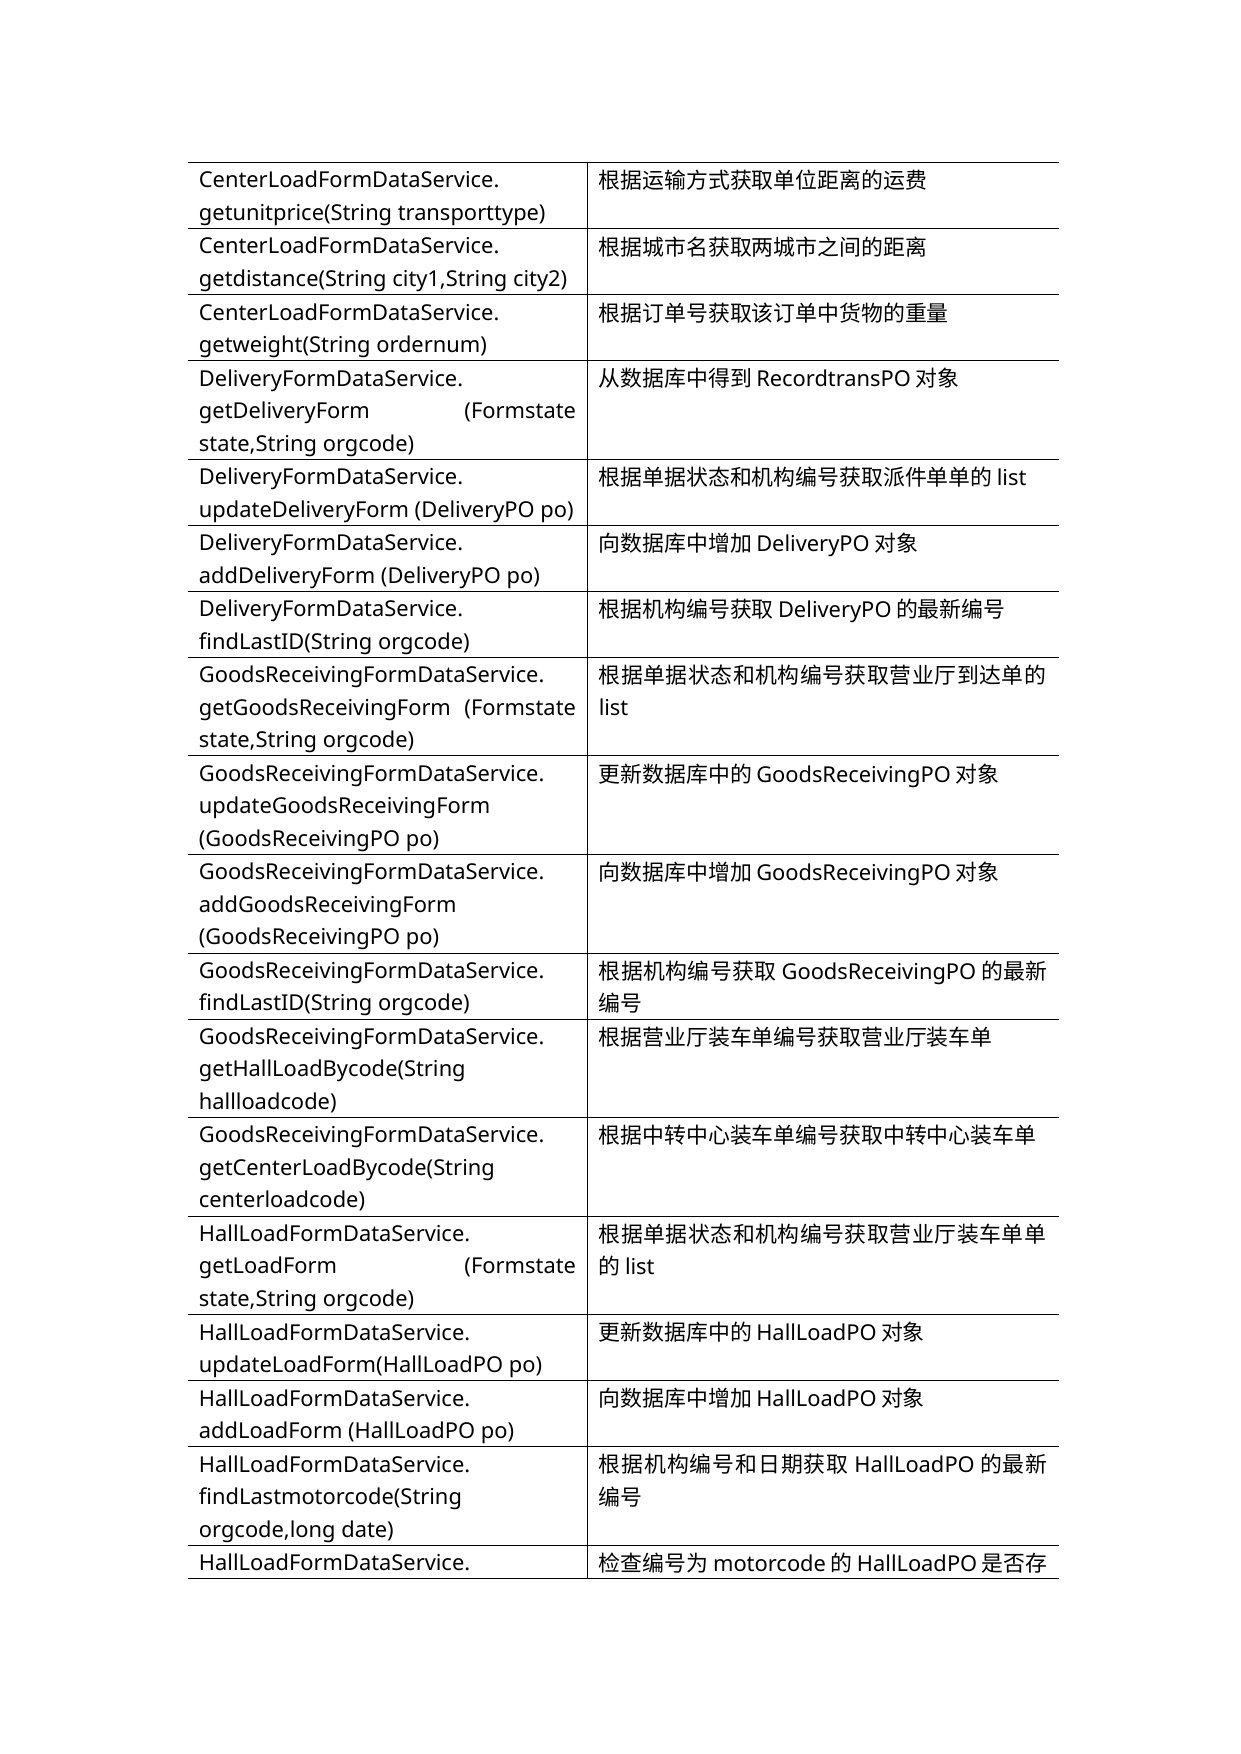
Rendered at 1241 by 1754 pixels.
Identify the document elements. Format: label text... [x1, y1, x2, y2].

table_cell 向数据库中增加DeliveryPO对象 [588, 526, 1059, 591]
table_cell GoodsReceivingFormDataService. addGoodsReceivingForm (GoodsReceivingPO po) [188, 855, 587, 952]
table_cell 向数据库中增加HallLoadPO对象 [588, 1381, 1059, 1446]
table_cell GoodsReceivingFormDataService. getHallLoadBycode(String hallloadcode) [188, 1020, 587, 1117]
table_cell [188, 1546, 587, 1578]
table_cell 根据运输方式获取单位距离的运费 [588, 163, 1059, 228]
table_cell DeliveryFormDataService. updateDeliveryForm (DeliveryPO po) [188, 460, 587, 525]
table_cell 根据营业厅装车单编号获取营业厅装车单 [588, 1020, 1059, 1117]
table_cell HallLoadFormDataService. addLoadForm (HallLoadPO po) [188, 1381, 587, 1446]
table_cell DeliveryFormDataService. findLastID(String orgcode) [188, 592, 587, 657]
table_cell GoodsReceivingFormDataService. findLastID(String orgcode) [188, 954, 587, 1018]
table_cell 从数据库中得到RecordtransPO对象 [588, 361, 1059, 459]
table_cell 向数据库中增加GoodsReceivingPO对象 [588, 855, 1059, 952]
table_cell 更新数据库中的HallLoadPO对象 [588, 1315, 1059, 1380]
table_cell HallLoadFormDataService. findLastmotorcode(String orgcode,long date) [188, 1447, 587, 1545]
table_cell 根据机构编号获取GoodsReceivingPO的最新编号 [588, 954, 1059, 1018]
table_cell 根据城市名获取两城市之间的距离 [588, 229, 1059, 294]
table_cell HallLoadFormDataService. getLoadForm (Formstate state,String orgcode) [188, 1217, 587, 1314]
table_cell GoodsReceivingFormDataService. getCenterLoadBycode(String centerloadcode) [188, 1118, 587, 1216]
table_cell HallLoadFormDataService. updateLoadForm(HallLoadPO po) [188, 1315, 587, 1380]
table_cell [588, 1546, 1059, 1578]
table_cell CenterLoadFormDataService. getunitprice(String transporttype) [188, 163, 587, 228]
table_cell 根据单据状态和机构编号获取派件单单的list [588, 460, 1059, 525]
table_cell GoodsReceivingFormDataService. updateGoodsReceivingForm (GoodsReceivingPO po) [188, 756, 587, 854]
table_cell 根据机构编号和日期获取HallLoadPO的最新编号 [588, 1447, 1059, 1545]
table_cell 根据单据状态和机构编号获取营业厅到达单的list [588, 658, 1059, 755]
table_cell CenterLoadFormDataService. getweight(String ordernum) [188, 295, 587, 360]
table_cell GoodsReceivingFormDataService. getGoodsReceivingForm (Formstate state,String orgcode) [188, 658, 587, 755]
table_cell 根据单据状态和机构编号获取营业厅装车单单的list [588, 1217, 1059, 1314]
table_cell 根据中转中心装车单编号获取中转中心装车单 [588, 1118, 1059, 1216]
table_cell DeliveryFormDataService. getDeliveryForm (Formstate state,String orgcode) [188, 361, 587, 459]
table_cell DeliveryFormDataService. addDeliveryForm (DeliveryPO po) [188, 526, 587, 591]
table_cell 根据机构编号获取DeliveryPO的最新编号 [588, 592, 1059, 657]
table_cell 更新数据库中的GoodsReceivingPO对象 [588, 756, 1059, 854]
table_cell CenterLoadFormDataService. getdistance(String city1,String city2) [188, 229, 587, 294]
table_cell 根据订单号获取该订单中货物的重量 [588, 295, 1059, 360]
